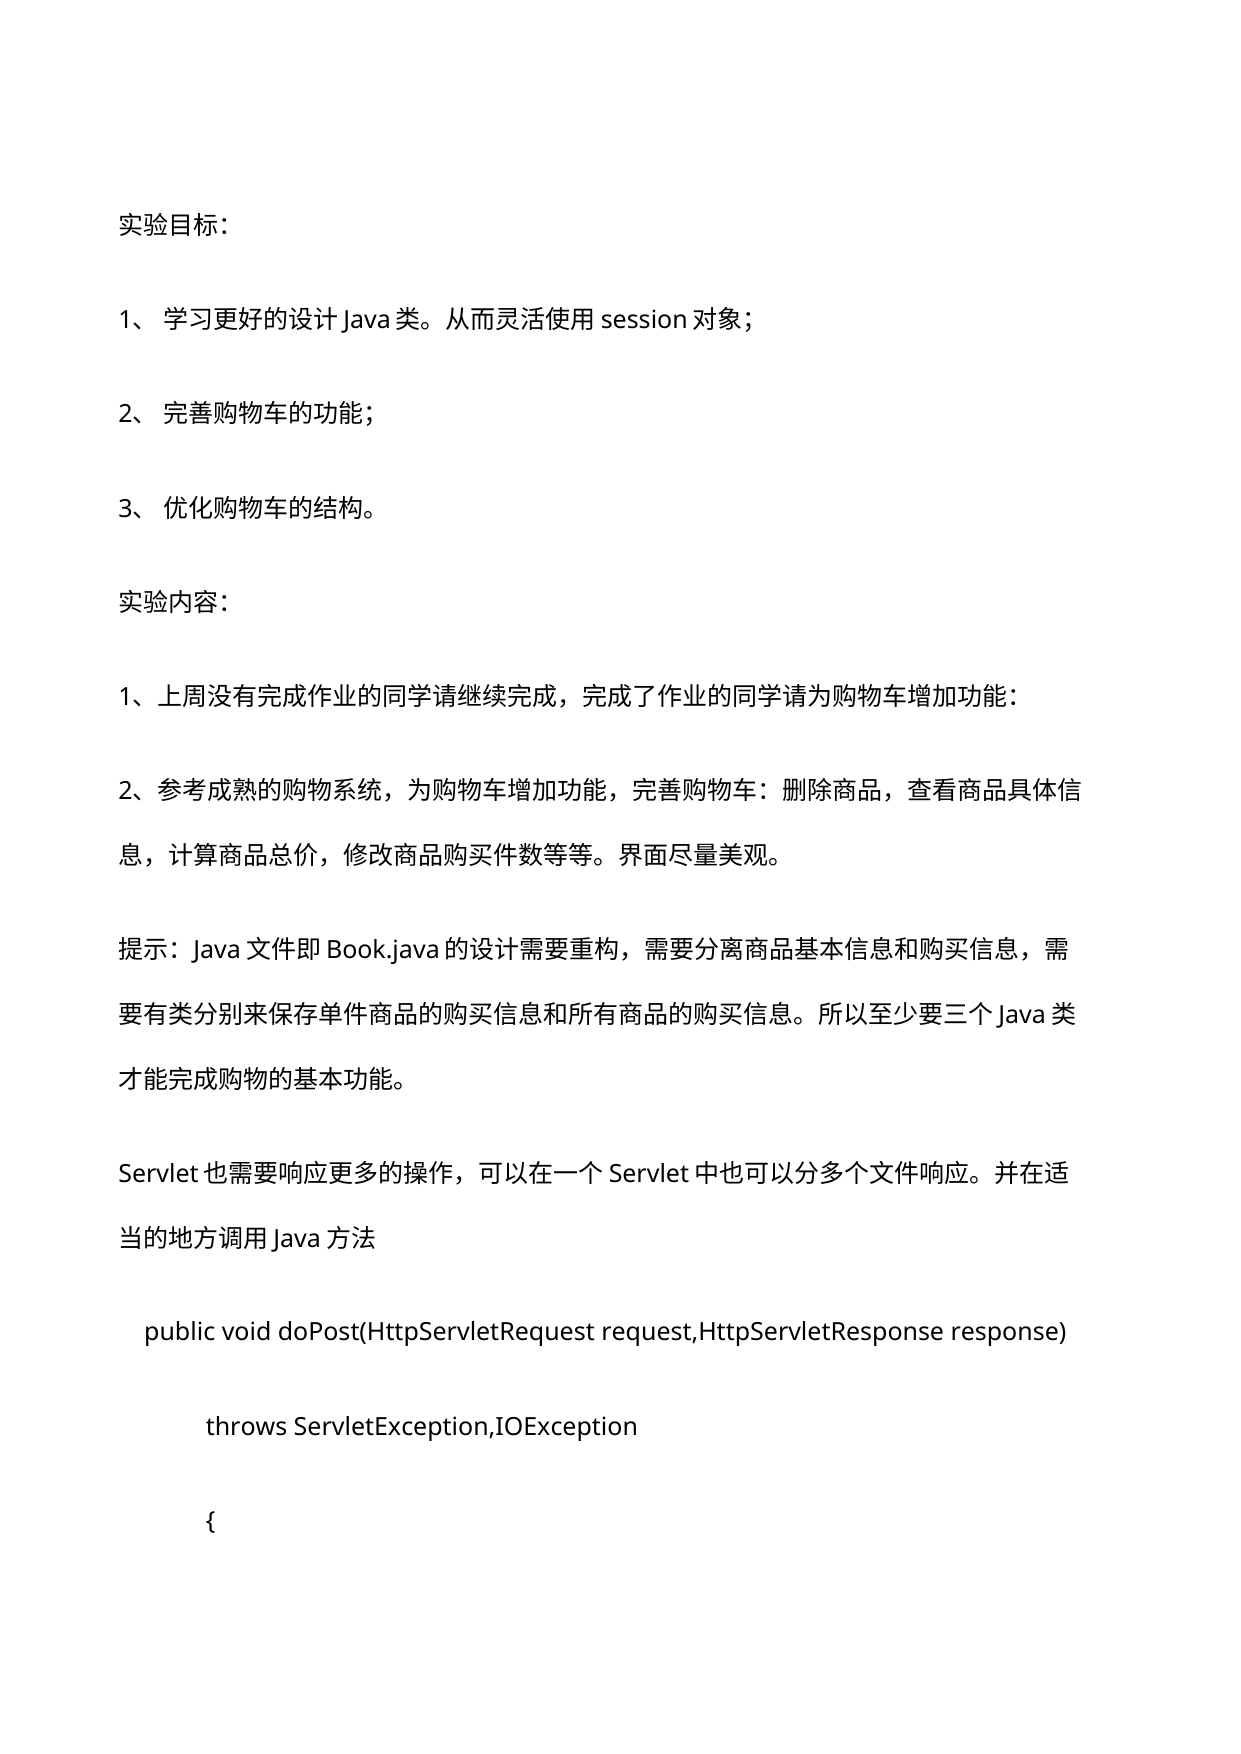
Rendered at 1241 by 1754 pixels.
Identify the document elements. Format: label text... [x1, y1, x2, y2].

text 2、参考成熟的购物系统，为购物车增加功能，完善购物车：删除商品，查看商品具体信息，计算商品总价，修改商品购买件数等等。界面尽量美观。 [118, 756, 1093, 886]
text 提示：Java文件即Book.java的设计需要重构，需要分离商品基本信息和购买信息，需要有类分别来保存单件商品的购买信息和所有商品的购买信息。所以至少要三个Java类才能完成购物的基本功能。 [118, 915, 1093, 1110]
text 实验内容： [118, 568, 1093, 633]
text 1、 学习更好的设计Java类。从而灵活使用session对象； [118, 285, 1093, 350]
text Servlet也需要响应更多的操作，可以在一个Servlet中也可以分多个文件响应。并在适当的地方调用Java方法 [118, 1139, 1093, 1269]
text { [118, 1487, 1093, 1552]
text 1、上周没有完成作业的同学请继续完成，完成了作业的同学请为购物车增加功能： [118, 662, 1093, 727]
text 实验目标： [118, 191, 1093, 256]
text 2、 完善购物车的功能； [118, 379, 1093, 444]
text throws ServletException,IOException [118, 1393, 1093, 1458]
text public void doPost(HttpServletRequest request,HttpServletResponse response) [118, 1299, 1093, 1364]
text 3、 优化购物车的结构。 [118, 474, 1093, 539]
